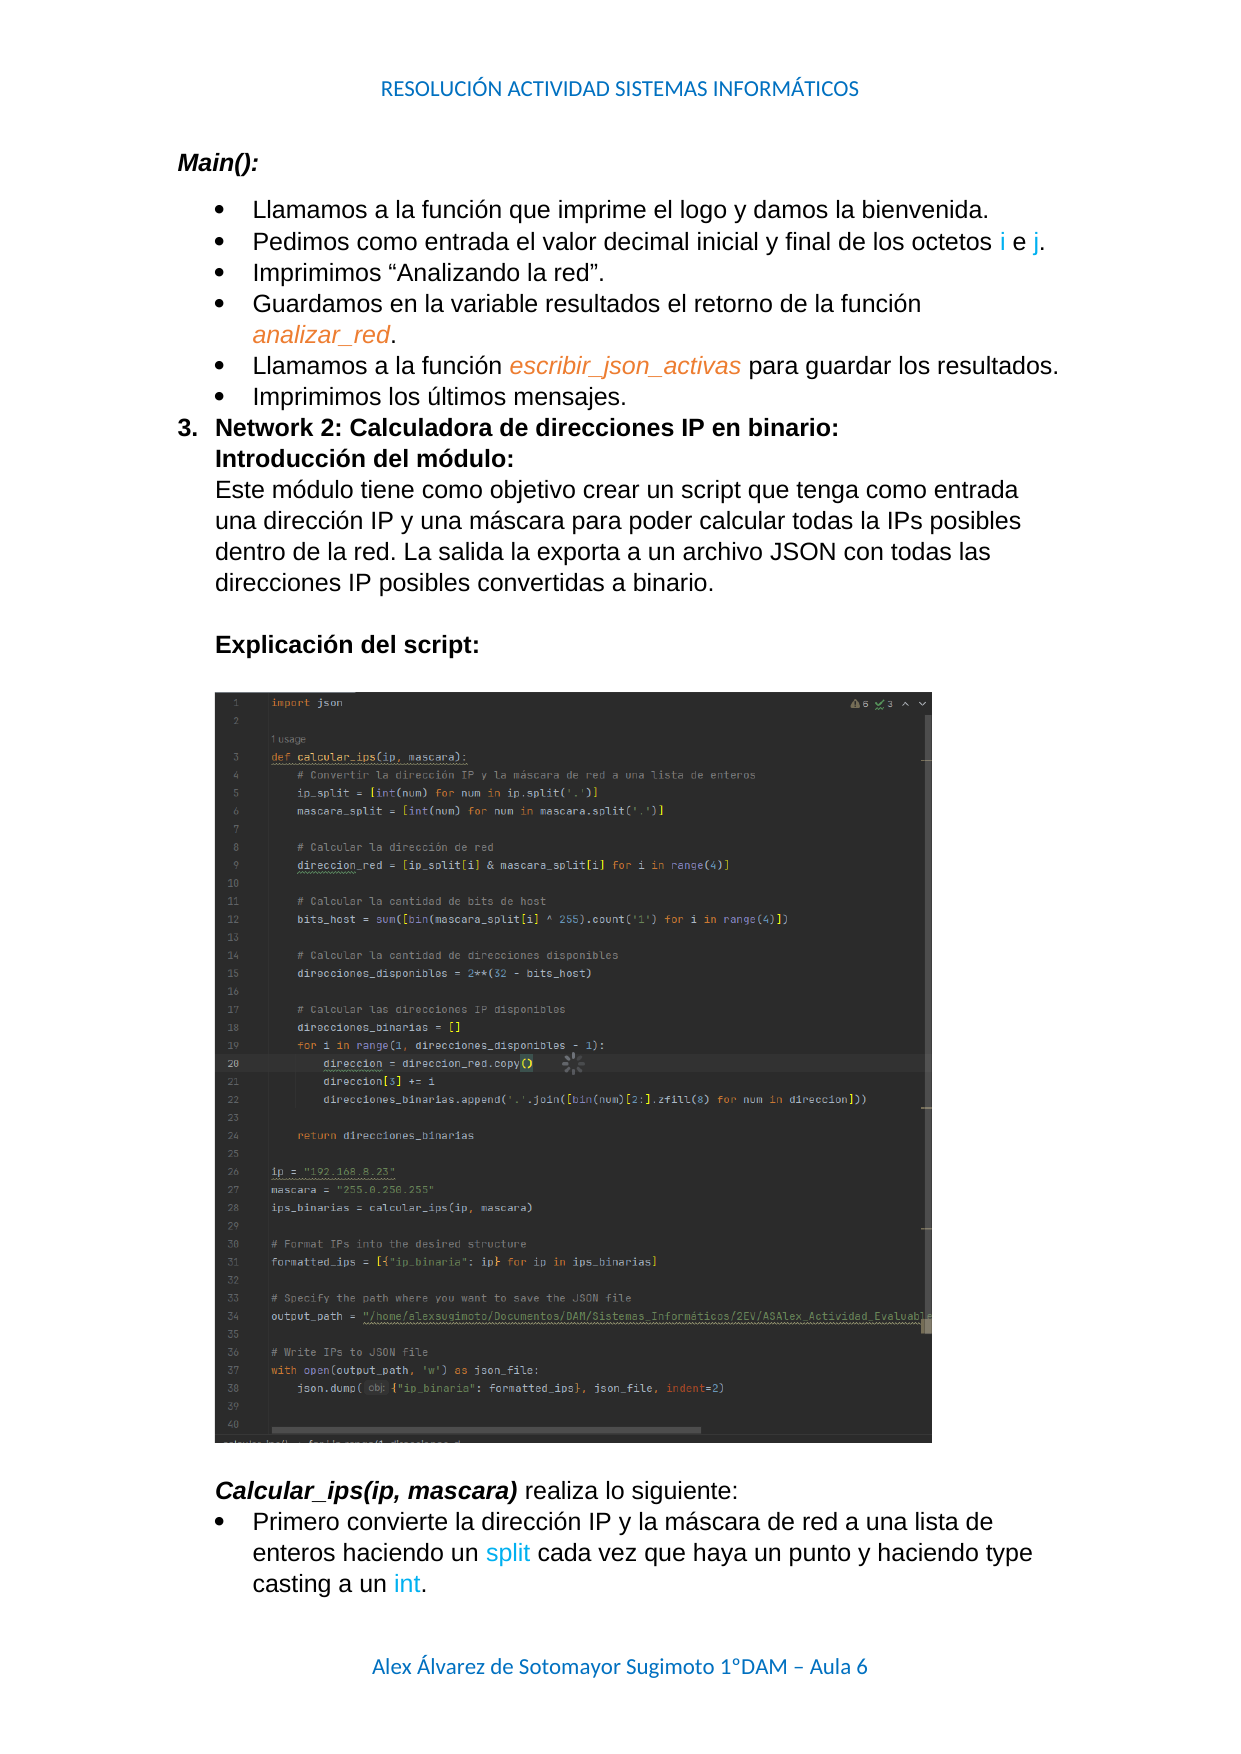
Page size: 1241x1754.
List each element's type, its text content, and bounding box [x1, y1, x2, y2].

list Guardamos en la variable resultados el retorno de la función analizar_red. [215, 289, 1063, 349]
picture [214, 692, 932, 1443]
list Network 2: Calculadora de direcciones IP en binario: [177, 413, 1063, 442]
list Este módulo tiene como objetivo crear un script que tenga como entrada una dirección IP y una máscara para poder calcular todas la IPs posibles dentro de la red. La salida la exporta a un archivo JSON con todas las direcciones IP posibles convertidas a binario. [215, 475, 1063, 597]
list Imprimimos los últimos mensajes. [215, 382, 1063, 411]
list Explicación del script: [215, 631, 1063, 659]
list Llamamos a la función que imprime el logo y damos la bienvenida. [215, 195, 1063, 224]
text Main(): [177, 148, 1063, 176]
list Llamamos a la función escribir_json_activas para guardar los resultados. [215, 351, 1063, 380]
list Calcular_ips(ip, mascara) realiza lo siguiente: [215, 1476, 1063, 1504]
list Imprimimos “Analizando la red”. [215, 258, 1063, 286]
list Introducción del módulo: [215, 444, 1063, 473]
list Pedimos como entrada el valor decimal inicial y final de los octetos i e j. [215, 226, 1063, 255]
